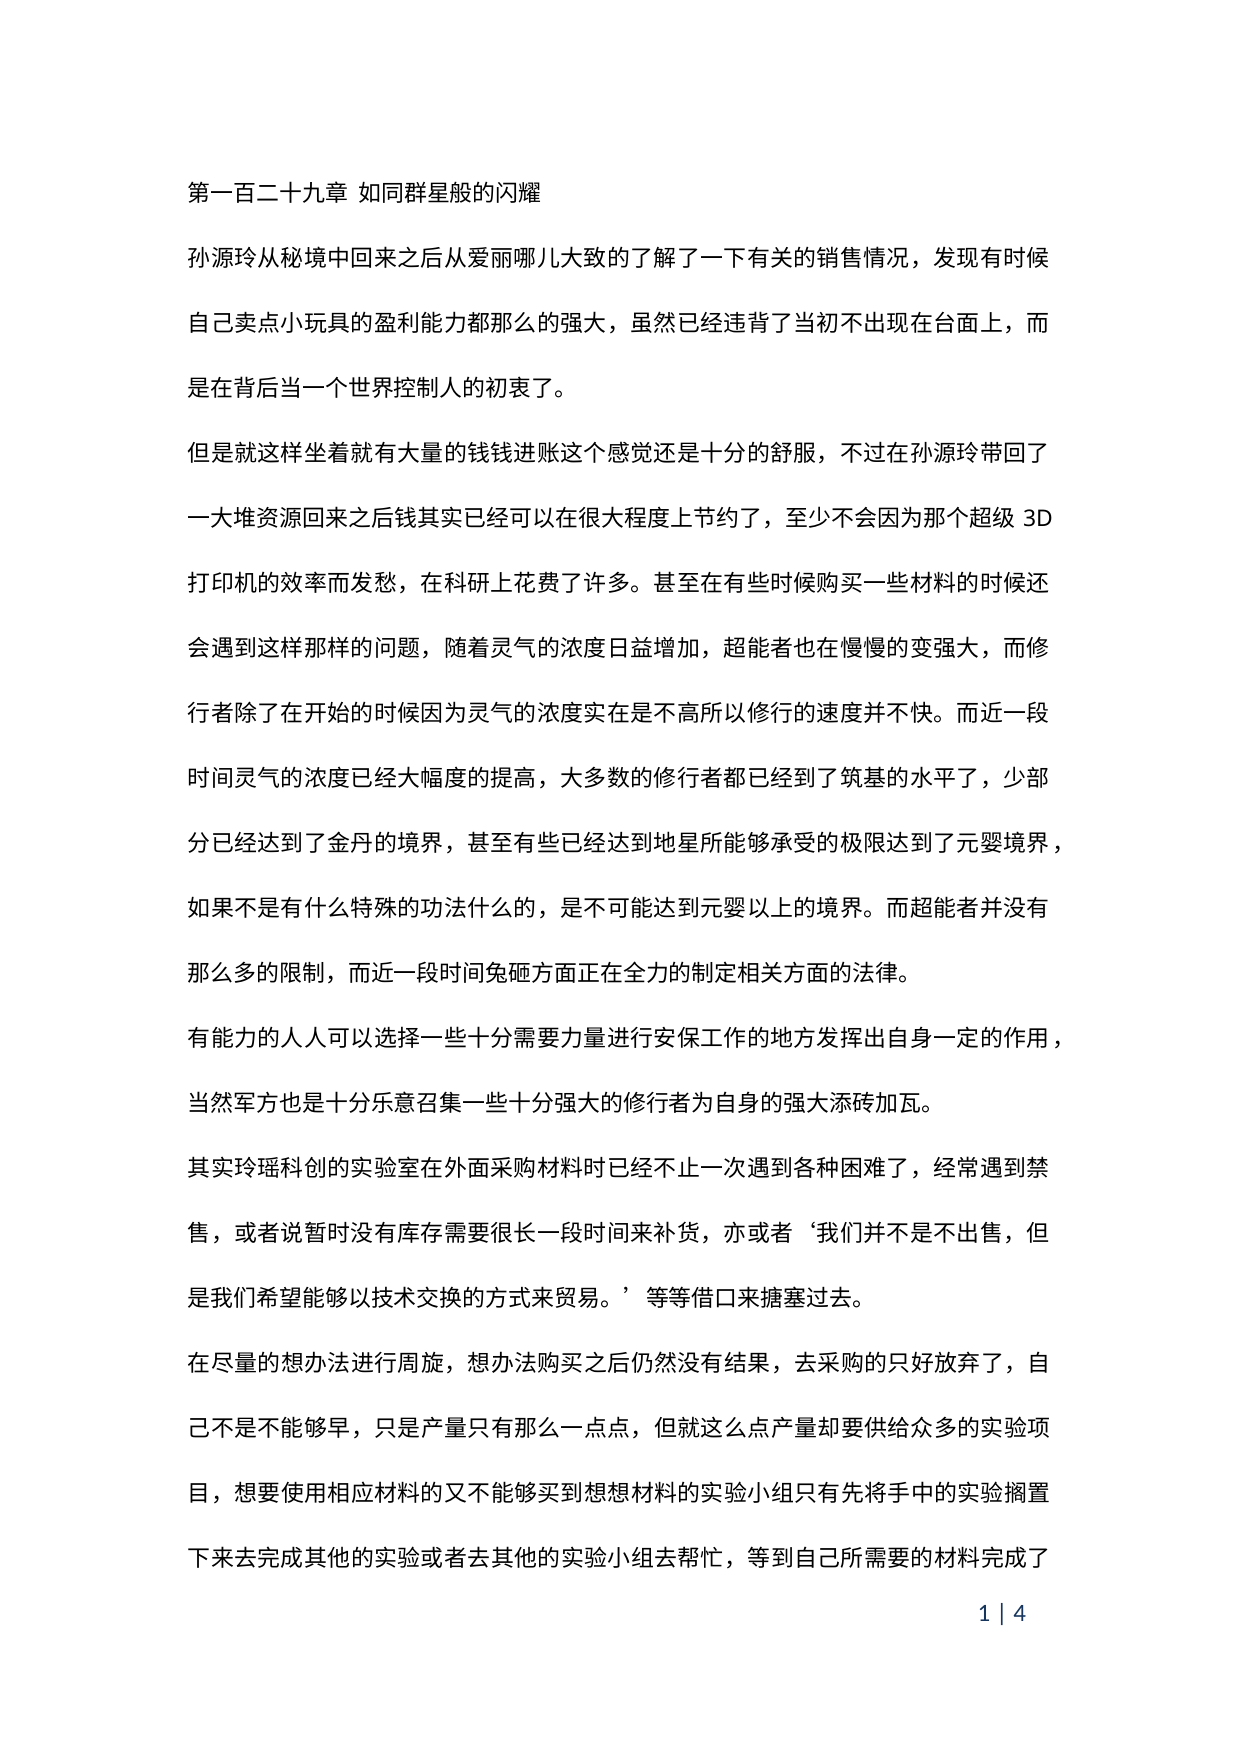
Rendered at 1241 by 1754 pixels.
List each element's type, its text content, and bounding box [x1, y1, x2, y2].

text 第一百二十九章 如同群星般的闪耀 [187, 158, 1053, 223]
text 其实玲瑶科创的实验室在外面采购材料时已经不止一次遇到各种困难了，经常遇到禁售，或者说暂时没有库存需要很长一段时间来补货，亦或者‘我们并不是不出售，但是我们希望能够以技术交换的方式来贸易。’等等借口来搪塞过去。 [187, 1133, 1053, 1328]
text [187, 1328, 1053, 1588]
text 有能力的人人可以选择一些十分需要力量进行安保工作的地方发挥出自身一定的作用，当然军方也是十分乐意召集一些十分强大的修行者为自身的强大添砖加瓦。 [187, 1003, 1053, 1133]
text 但是就这样坐着就有大量的钱钱进账这个感觉还是十分的舒服，不过在孙源玲带回了一大堆资源回来之后钱其实已经可以在很大程度上节约了，至少不会因为那个超级3D打印机的效率而发愁，在科研上花费了许多。甚至在有些时候购买一些材料的时候还会遇到这样那样的问题，随着灵气的浓度日益增加，超能者也在慢慢的变强大，而修行者除了在开始的时候因为灵气的浓度实在是不高所以修行的速度并不快。而近一段时间灵气的浓度已经大幅度的提高，大多数的修行者都已经到了筑基的水平了，少部分已经达到了金丹的境界，甚至有些已经达到地星所能够承受的极限达到了元婴境界，如果不是有什么特殊的功法什么的，是不可能达到元婴以上的境界。而超能者并没有那么多的限制，而近一段时间兔砸方面正在全力的制定相关方面的法律。 [187, 418, 1053, 1003]
text 孙源玲从秘境中回来之后从爱丽哪儿大致的了解了一下有关的销售情况，发现有时候自己卖点小玩具的盈利能力都那么的强大，虽然已经违背了当初不出现在台面上，而是在背后当一个世界控制人的初衷了。 [187, 223, 1053, 418]
